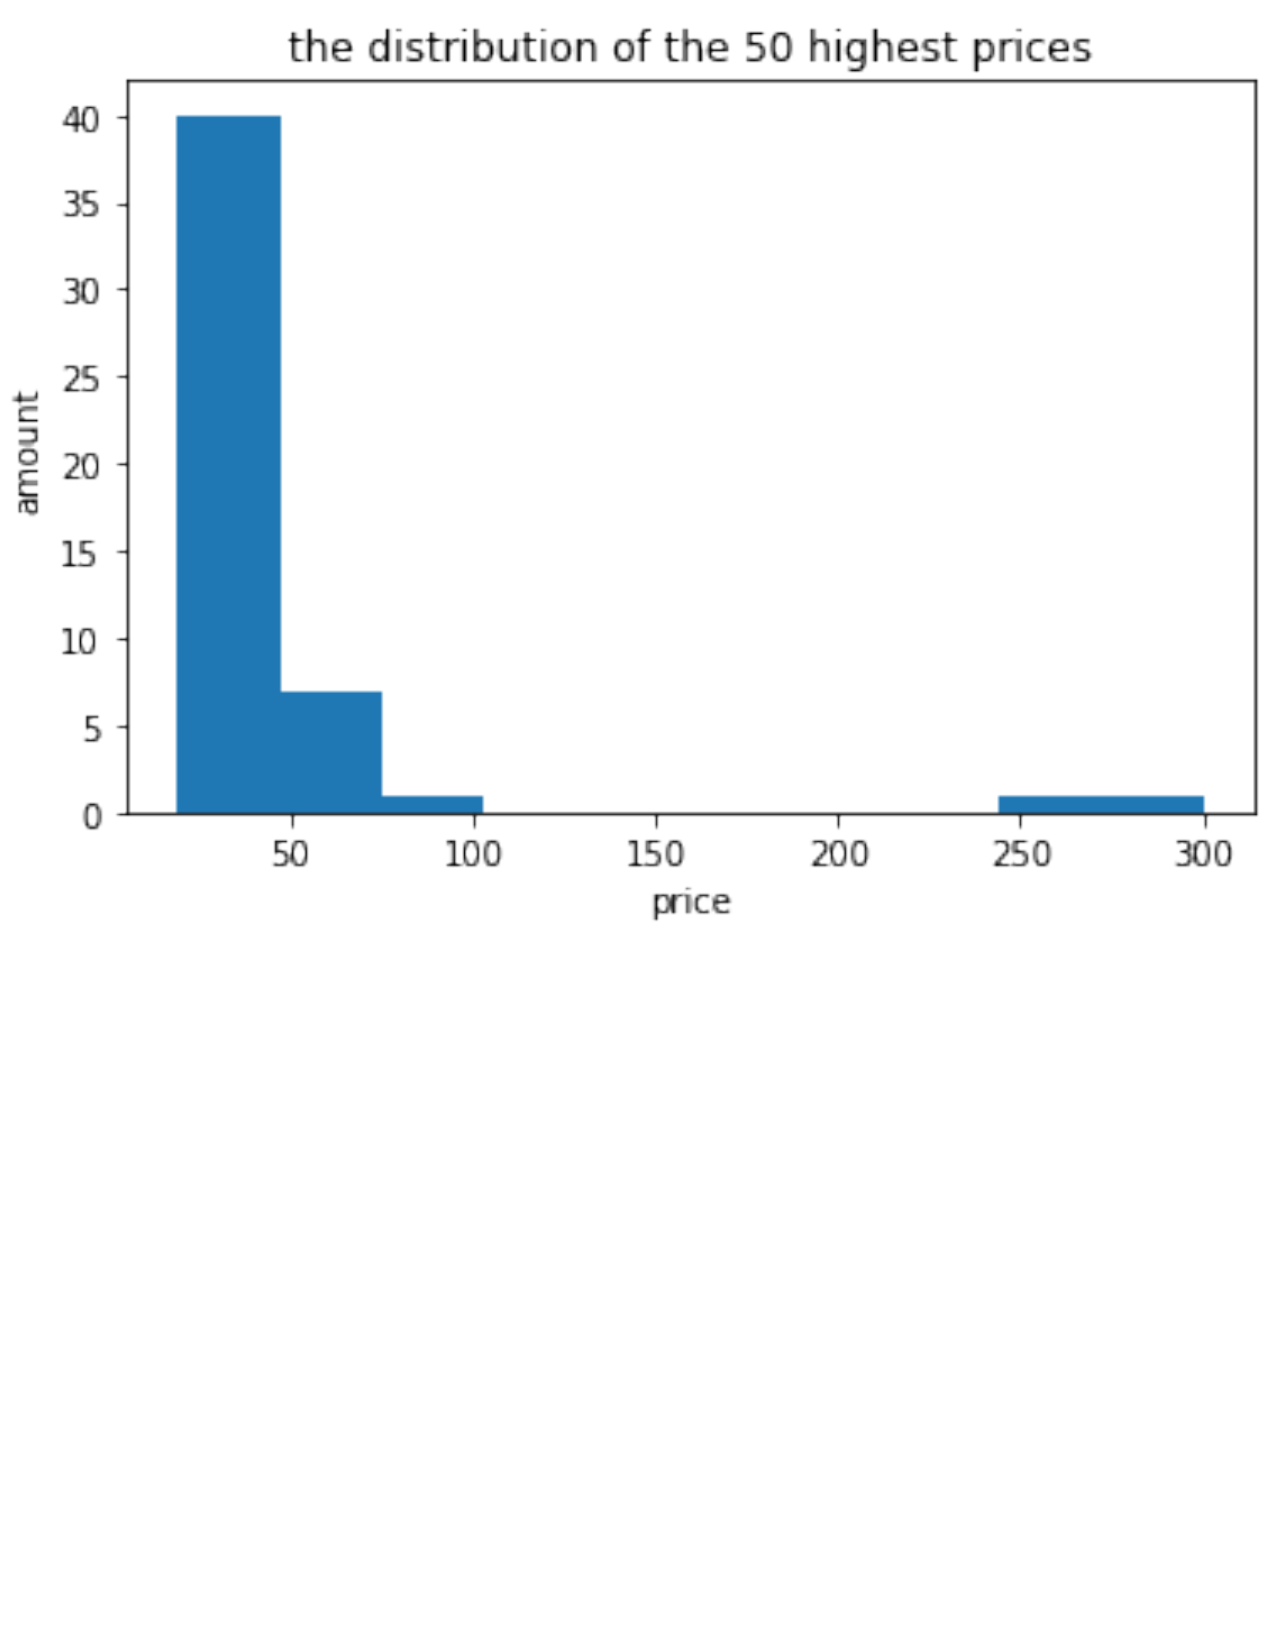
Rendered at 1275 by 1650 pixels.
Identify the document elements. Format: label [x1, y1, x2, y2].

picture [0, 6, 1275, 942]
